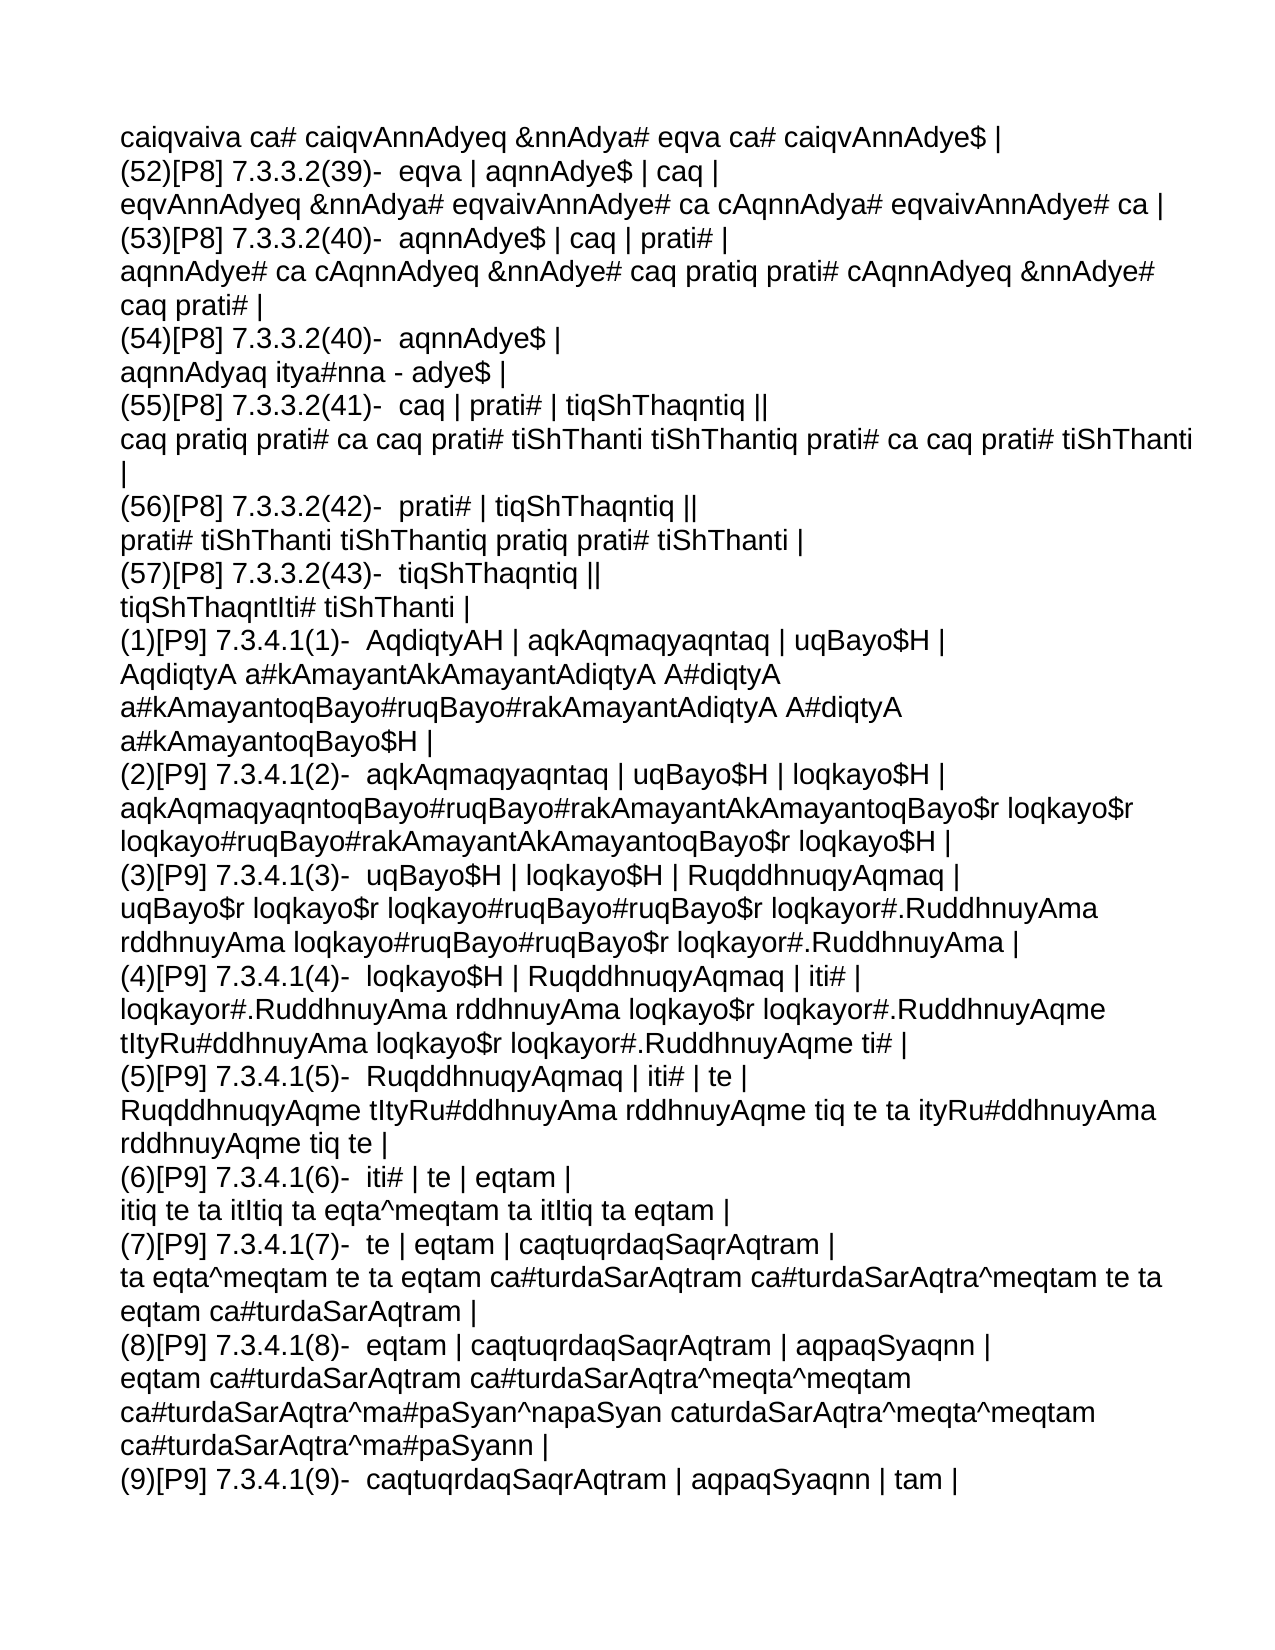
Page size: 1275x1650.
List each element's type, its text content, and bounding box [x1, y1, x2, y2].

text (7)[P9] 7.3.4.1(7)- te | eqtam | caqtuqrdaqSaqrAqtram | [120, 1227, 1200, 1260]
text (4)[P9] 7.3.4.1(4)- loqkayo$H | RuqddhnuqyAqmaq | iti# | [120, 958, 1200, 992]
text (5)[P9] 7.3.4.1(5)- RuqddhnuqyAqmaq | iti# | te | [120, 1059, 1200, 1093]
text RuqddhnuqyAqme tItyRu#ddhnuyAma rddhnuyAqme tiq te ta ityRu#ddhnuyAma rddhnuyAqme tiq te | [120, 1093, 1200, 1160]
text eqvAnnAdyeq &nnAdya# eqvaivAnnAdye# ca cAqnnAdya# eqvaivAnnAdye# ca | [120, 187, 1200, 221]
text aqnnAdyaq itya#nna - adye$ | [120, 355, 1200, 388]
text loqkayor#.RuddhnuyAma rddhnuyAma loqkayo$r loqkayor#.RuddhnuyAqme tItyRu#ddhnuyAma loqkayo$r loqkayor#.RuddhnuyAqme ti# | [120, 992, 1200, 1059]
text (55)[P8] 7.3.3.2(41)- caq | prati# | tiqShThaqntiq || [120, 388, 1200, 422]
text eqtam ca#turdaSarAqtram ca#turdaSarAqtra^meqta^meqtam ca#turdaSarAqtra^ma#paSyan^napaSyan caturdaSarAqtra^meqta^meqtam ca#turdaSarAqtra^ma#paSyann | [120, 1361, 1200, 1462]
text ta eqta^meqtam te ta eqtam ca#turdaSarAqtram ca#turdaSarAqtra^meqtam te ta eqtam ca#turdaSarAqtram | [120, 1260, 1200, 1327]
text (53)[P8] 7.3.3.2(40)- aqnnAdye$ | caq | prati# | [120, 221, 1200, 254]
text (56)[P8] 7.3.3.2(42)- prati# | tiqShThaqntiq || [120, 489, 1200, 522]
text AqdiqtyA a#kAmayantAkAmayantAdiqtyA A#diqtyA a#kAmayantoqBayo#ruqBayo#rakAmayantAdiqtyA A#diqtyA a#kAmayantoqBayo$H | [120, 657, 1200, 757]
text (54)[P8] 7.3.3.2(40)- aqnnAdye$ | [120, 321, 1200, 355]
text caq pratiq prati# ca caq prati# tiShThanti tiShThantiq prati# ca caq prati# tiShThanti | [120, 422, 1200, 489]
text aqnnAdye# ca cAqnnAdyeq &nnAdye# caq pratiq prati# cAqnnAdyeq &nnAdye# caq prati# | [120, 254, 1200, 321]
text (8)[P9] 7.3.4.1(8)- eqtam | caqtuqrdaqSaqrAqtram | aqpaqSyaqnn | [120, 1327, 1200, 1361]
text aqkAqmaqyaqntoqBayo#ruqBayo#rakAmayantAkAmayantoqBayo$r loqkayo$r loqkayo#ruqBayo#rakAmayantAkAmayantoqBayo$r loqkayo$H | [120, 791, 1200, 858]
text (57)[P8] 7.3.3.2(43)- tiqShThaqntiq || [120, 556, 1200, 589]
text (6)[P9] 7.3.4.1(6)- iti# | te | eqtam | [120, 1160, 1200, 1193]
text (9)[P9] 7.3.4.1(9)- caqtuqrdaqSaqrAqtram | aqpaqSyaqnn | tam | [120, 1462, 1200, 1495]
text caiqvaiva ca# caiqvAnnAdyeq &nnAdya# eqva ca# caiqvAnnAdye$ | [120, 120, 1200, 153]
text (2)[P9] 7.3.4.1(2)- aqkAqmaqyaqntaq | uqBayo$H | loqkayo$H | [120, 757, 1200, 791]
text prati# tiShThanti tiShThantiq pratiq prati# tiShThanti | [120, 522, 1200, 556]
text (1)[P9] 7.3.4.1(1)- AqdiqtyAH | aqkAqmaqyaqntaq | uqBayo$H | [120, 623, 1200, 657]
text (3)[P9] 7.3.4.1(3)- uqBayo$H | loqkayo$H | RuqddhnuqyAqmaq | [120, 858, 1200, 891]
text tiqShThaqntIti# tiShThanti | [120, 589, 1200, 623]
text (52)[P8] 7.3.3.2(39)- eqva | aqnnAdye$ | caq | [120, 153, 1200, 187]
text uqBayo$r loqkayo$r loqkayo#ruqBayo#ruqBayo$r loqkayor#.RuddhnuyAma rddhnuyAma loqkayo#ruqBayo#ruqBayo$r loqkayor#.RuddhnuyAma | [120, 891, 1200, 958]
text itiq te ta itItiq ta eqta^meqtam ta itItiq ta eqtam | [120, 1193, 1200, 1227]
